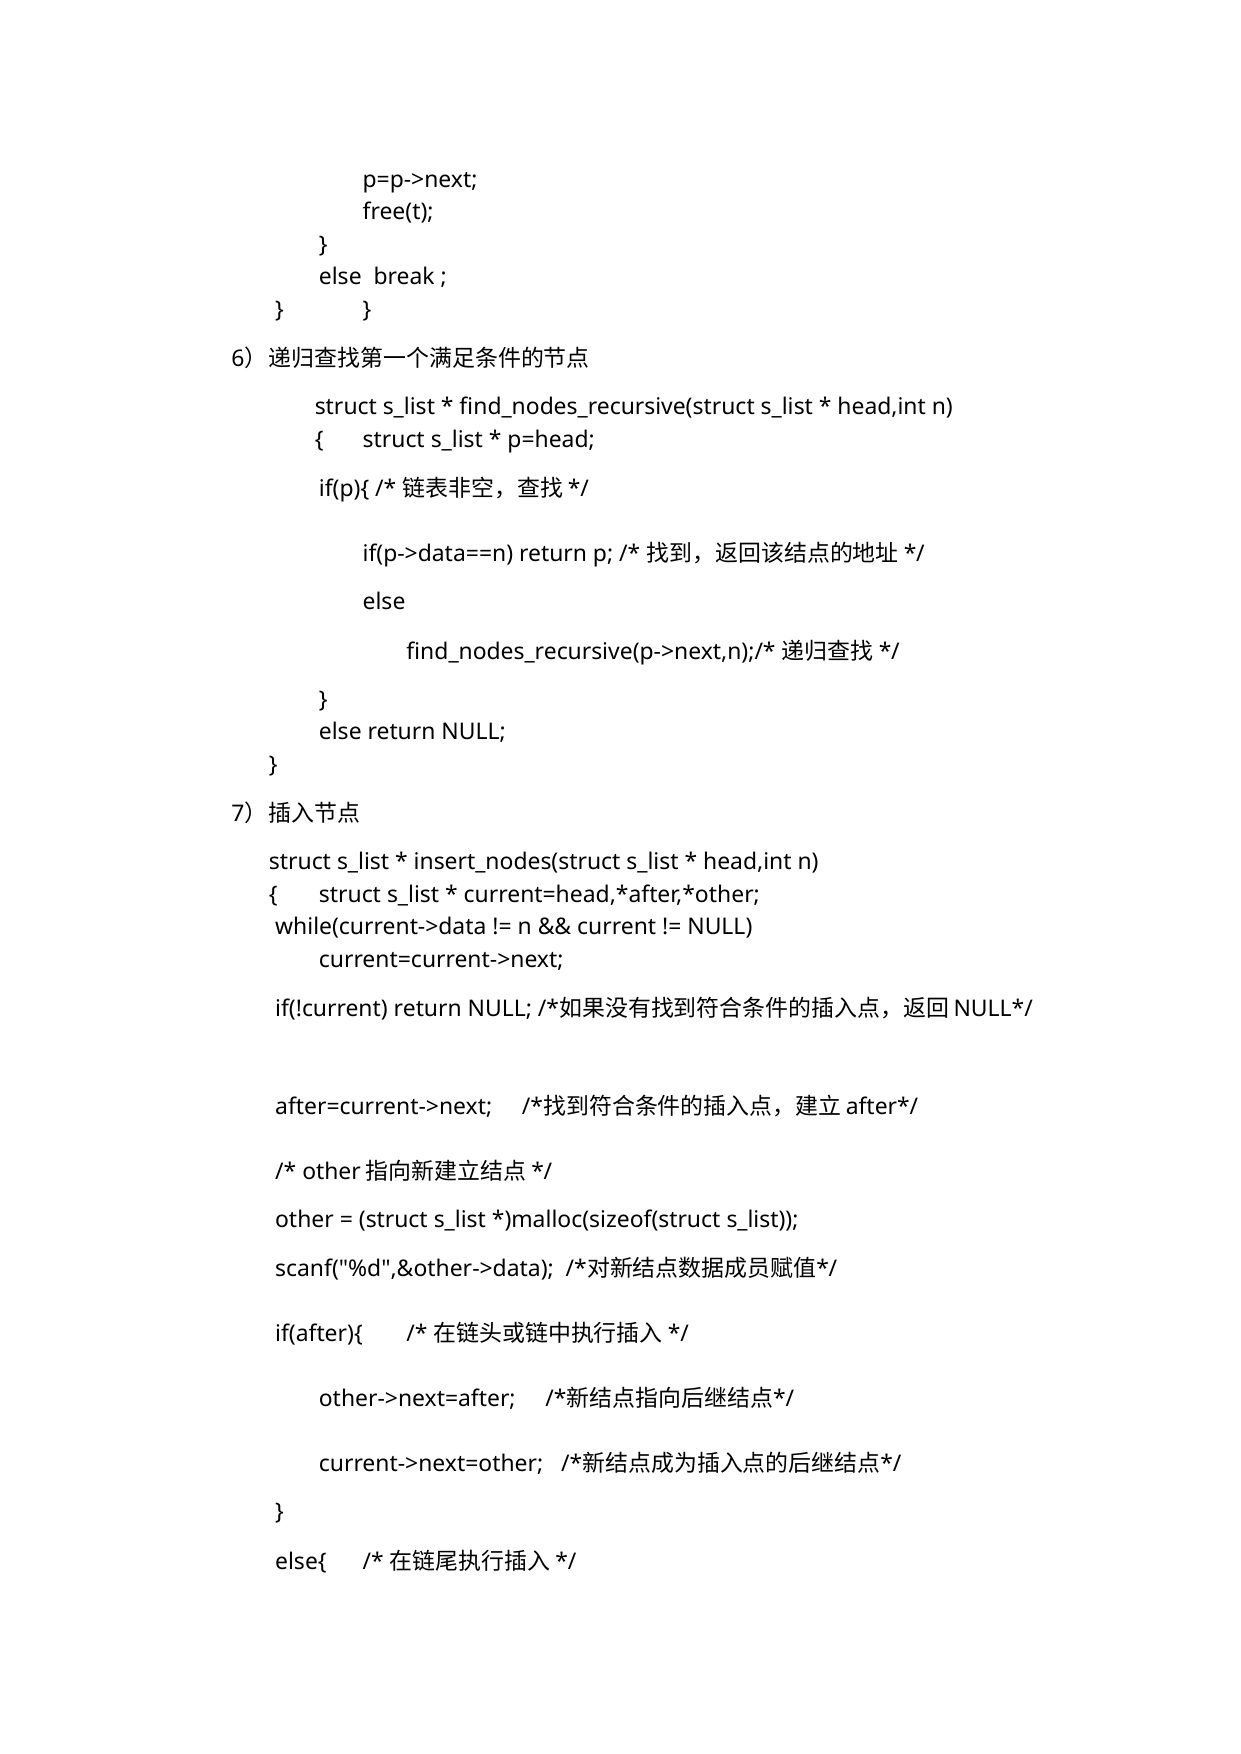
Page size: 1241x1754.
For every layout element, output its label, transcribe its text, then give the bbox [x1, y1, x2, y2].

list /* other指向新建立结点 */ [269, 1137, 1053, 1202]
list } } [269, 292, 1053, 324]
list } [269, 1494, 1053, 1527]
list if(p){ /* 链表非空，查找 */ [269, 454, 1053, 519]
list if(p->data==n) return p; /* 找到，返回该结点的地址 */ [269, 519, 1053, 584]
list } [269, 682, 1053, 714]
list after=current->next; /*找到符合条件的插入点，建立after*/ [269, 1072, 1053, 1137]
list other = (struct s_list *)malloc(sizeof(struct s_list)); [269, 1202, 1053, 1234]
list free(t); [269, 194, 1053, 227]
list find_nodes_recursive(p->next,n);/* 递归查找 */ [269, 617, 1053, 682]
list if(!current) return NULL; /*如果没有找到符合条件的插入点，返回NULL*/ [269, 974, 1053, 1039]
list if(after){ /* 在链头或链中执行插入 */ [269, 1299, 1053, 1364]
list { struct s_list * p=head; [269, 422, 1053, 454]
list { struct s_list * current=head,*after,*other; [269, 877, 1053, 909]
list scanf("%d",&other->data); /*对新结点数据成员赋值*/ [269, 1234, 1053, 1299]
list other->next=after; /*新结点指向后继结点*/ [269, 1364, 1053, 1429]
list else [269, 584, 1053, 617]
list else{ /* 在链尾执行插入 */ [269, 1527, 1053, 1592]
list struct s_list * find_nodes_recursive(struct s_list * head,int n) [269, 389, 1053, 422]
list current->next=other; /*新结点成为插入点的后继结点*/ [269, 1429, 1053, 1494]
list } [269, 747, 1053, 779]
list else break ; [269, 259, 1053, 292]
list current=current->next; [269, 942, 1053, 974]
list while(current->data != n && current != NULL) [269, 909, 1053, 942]
list else return NULL; [269, 714, 1053, 747]
list p=p->next; [269, 162, 1053, 194]
list struct s_list * insert_nodes(struct s_list * head,int n) [269, 844, 1053, 877]
list } [269, 227, 1053, 259]
list 插入节点 [231, 779, 1053, 844]
list 递归查找第一个满足条件的节点 [231, 324, 1053, 389]
